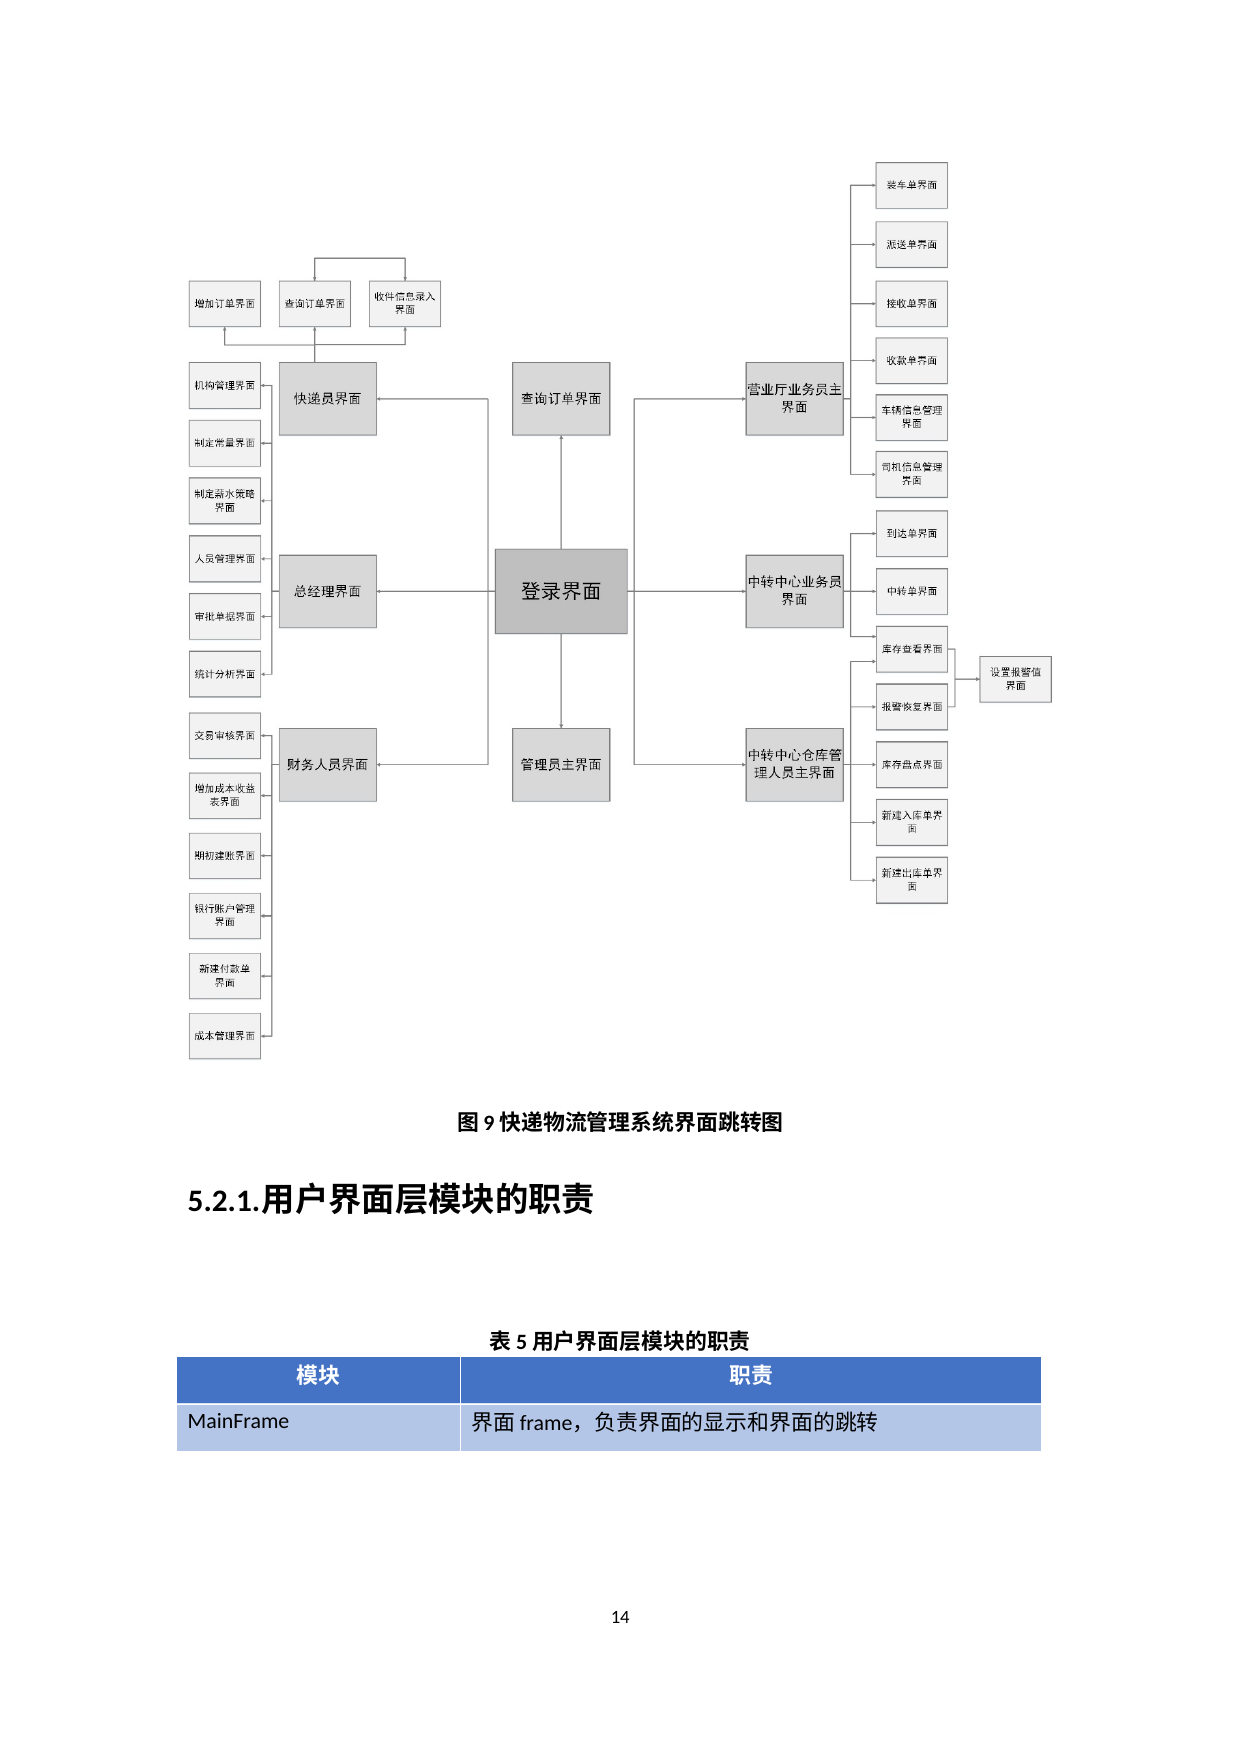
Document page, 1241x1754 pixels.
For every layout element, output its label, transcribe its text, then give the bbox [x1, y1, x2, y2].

picture [187, 162, 1053, 1061]
table_cell MainFrame [177, 1405, 460, 1451]
table_cell 界面frame，负责界面的显示和界面的跳转 [461, 1405, 1041, 1451]
table_header 职责 [461, 1357, 1041, 1403]
subtitle 用户界面层模块的职责 [187, 1164, 1053, 1229]
table_header 模块 [177, 1357, 460, 1403]
text 图9 快递物流管理系统界面跳转图 [187, 1104, 1053, 1137]
text 表5 用户界面层模块的职责 [187, 1324, 1053, 1356]
